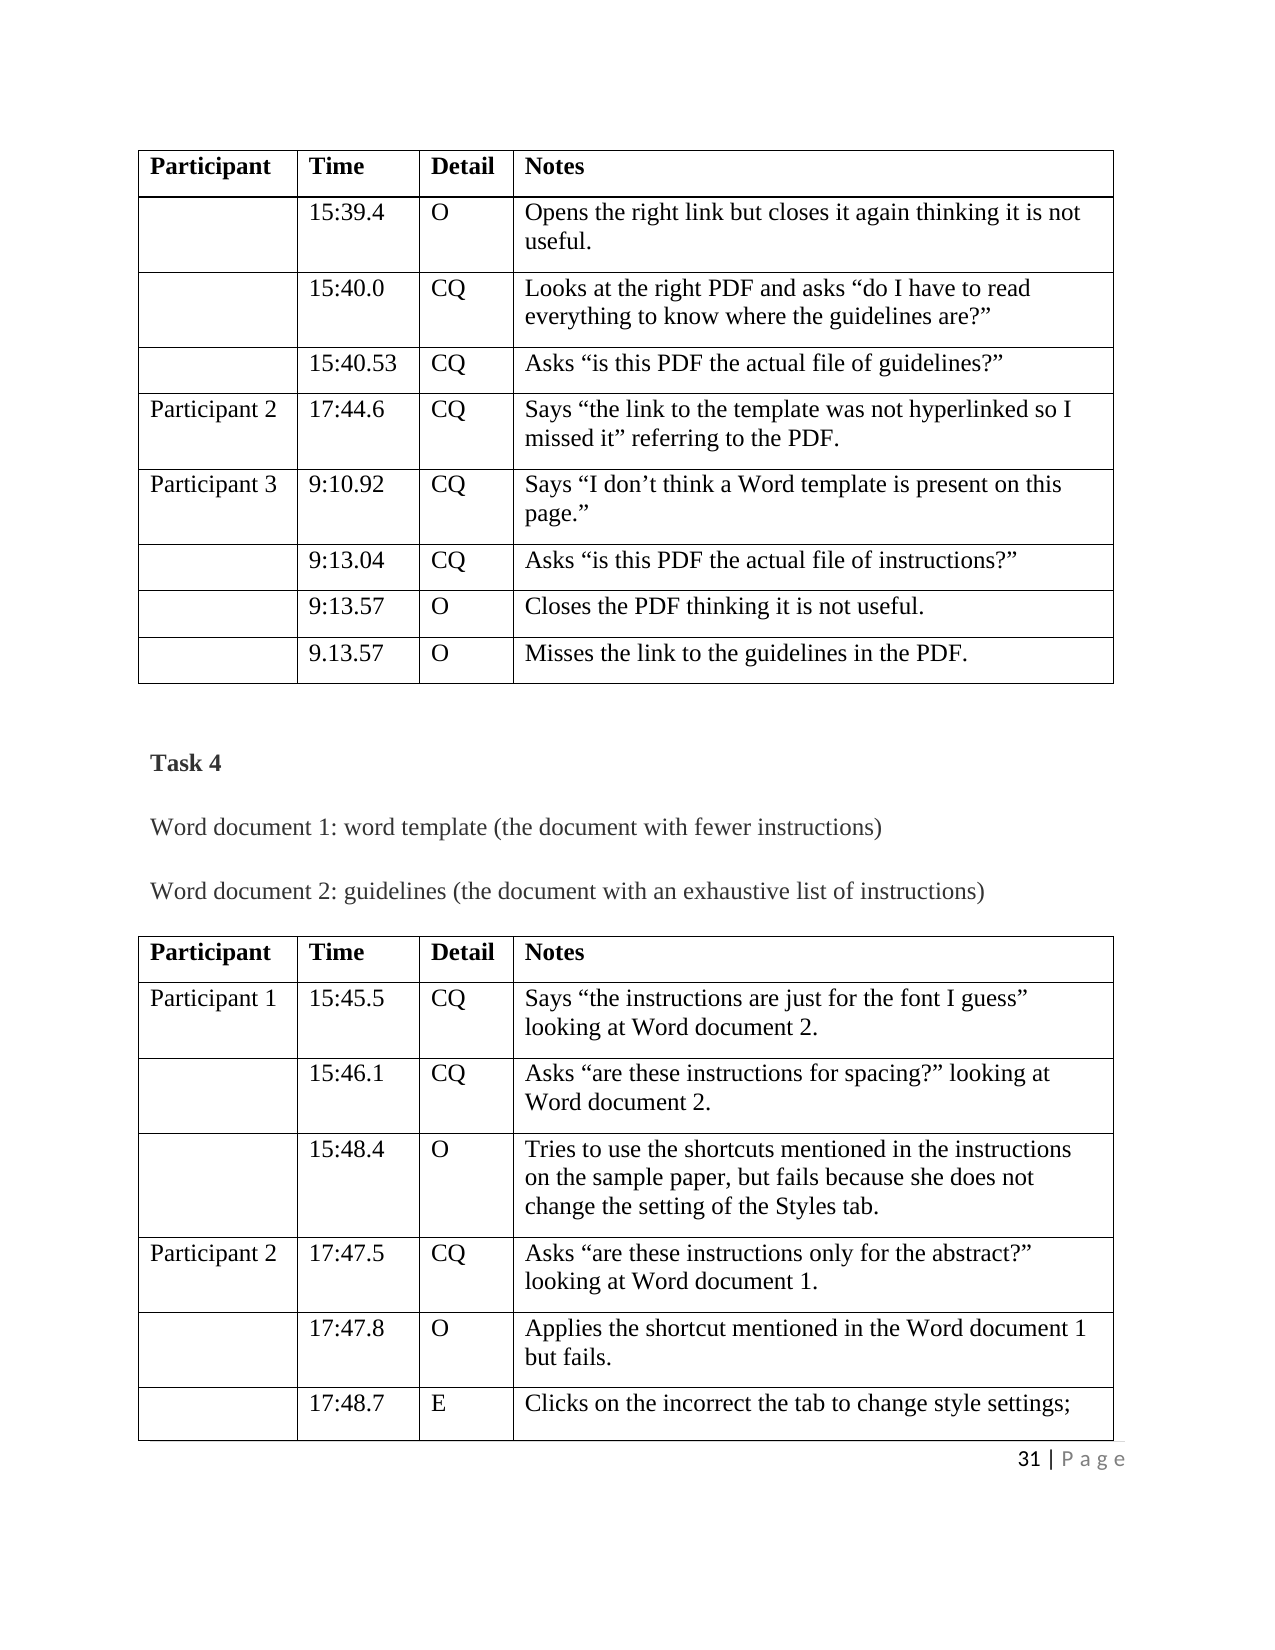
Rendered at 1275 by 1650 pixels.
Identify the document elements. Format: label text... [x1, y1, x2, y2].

table_cell 9.13.57 [298, 638, 419, 683]
table_cell 15:45.5 [298, 983, 419, 1057]
table_cell Asks “is this PDF the actual file of guidelines?” [514, 348, 1113, 393]
table_cell Asks “are these instructions only for the abstract?” looking at Word document 1. [514, 1238, 1113, 1312]
table_header Notes [514, 937, 1113, 982]
table_cell CQ [420, 348, 513, 393]
table_cell 15:40.0 [298, 273, 419, 347]
table_cell E [420, 1388, 513, 1440]
table_cell 9:13.57 [298, 591, 419, 637]
table_header Time [298, 151, 419, 196]
table_cell [139, 1059, 297, 1133]
table_cell 9:10.92 [298, 470, 419, 544]
table_cell [139, 273, 297, 347]
text Word document 1: word template (the document with fewer instructions) [150, 812, 1125, 841]
table_cell Participant 2 [139, 1238, 297, 1312]
table_cell 15:48.4 [298, 1134, 419, 1237]
table_cell CQ [420, 545, 513, 590]
table_cell 17:47.8 [298, 1313, 419, 1387]
table_cell O [420, 198, 513, 272]
table_cell Tries to use the shortcuts mentioned in the instructions on the sample paper, but fails because she does not change the setting of the Styles tab. [514, 1134, 1113, 1237]
table_cell 15:40.53 [298, 348, 419, 393]
table_cell Says “the instructions are just for the font I guess” looking at Word document 2. [514, 983, 1113, 1057]
table_cell CQ [420, 1059, 513, 1133]
table_cell 15:46.1 [298, 1059, 419, 1133]
table_cell [139, 1134, 297, 1237]
table_cell [139, 638, 297, 683]
text Word document 2: guidelines (the document with an exhaustive list of instructions) [150, 876, 1125, 905]
table_cell 17:44.6 [298, 394, 419, 468]
table_cell [139, 545, 297, 590]
table_cell [139, 198, 297, 272]
table_cell [139, 348, 297, 393]
table_cell O [420, 638, 513, 683]
table_cell [139, 591, 297, 637]
table_cell Misses the link to the guidelines in the PDF. [514, 638, 1113, 683]
table_cell Participant 2 [139, 394, 297, 468]
table_header Notes [514, 151, 1113, 196]
table_cell 17:47.5 [298, 1238, 419, 1312]
table_cell 15:39.4 [298, 198, 419, 272]
table_cell [139, 1388, 297, 1440]
table_cell CQ [420, 470, 513, 544]
table_header Participant [139, 151, 297, 196]
table_cell Says “I don’t think a Word template is present on this page.” [514, 470, 1113, 544]
table_cell 17:48.7 [298, 1388, 419, 1440]
table_cell Asks “is this PDF the actual file of instructions?” [514, 545, 1113, 590]
table_cell [139, 1313, 297, 1387]
table_cell O [420, 1134, 513, 1237]
table_cell O [420, 591, 513, 637]
table_cell Says “the link to the template was not hyperlinked so I missed it” referring to the PDF. [514, 394, 1113, 468]
table_cell Participant 1 [139, 983, 297, 1057]
table_cell CQ [420, 394, 513, 468]
table_cell Participant 3 [139, 470, 297, 544]
table_header Detail [420, 937, 513, 982]
table_header Detail [420, 151, 513, 196]
table_header Time [298, 937, 419, 982]
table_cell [514, 1388, 1113, 1440]
table_cell CQ [420, 273, 513, 347]
table_cell CQ [420, 1238, 513, 1312]
table_cell Opens the right link but closes it again thinking it is not useful. [514, 198, 1113, 272]
table_cell Asks “are these instructions for spacing?” looking at Word document 2. [514, 1059, 1113, 1133]
table_cell CQ [420, 983, 513, 1057]
table_cell Closes the PDF thinking it is not useful. [514, 591, 1113, 637]
text Task 4 [150, 705, 1125, 777]
table_cell 9:13.04 [298, 545, 419, 590]
table_cell O [420, 1313, 513, 1387]
table_cell Applies the shortcut mentioned in the Word document 1 but fails. [514, 1313, 1113, 1387]
table_header Participant [139, 937, 297, 982]
table_cell Looks at the right PDF and asks “do I have to read everything to know where the guidelines are?” [514, 273, 1113, 347]
